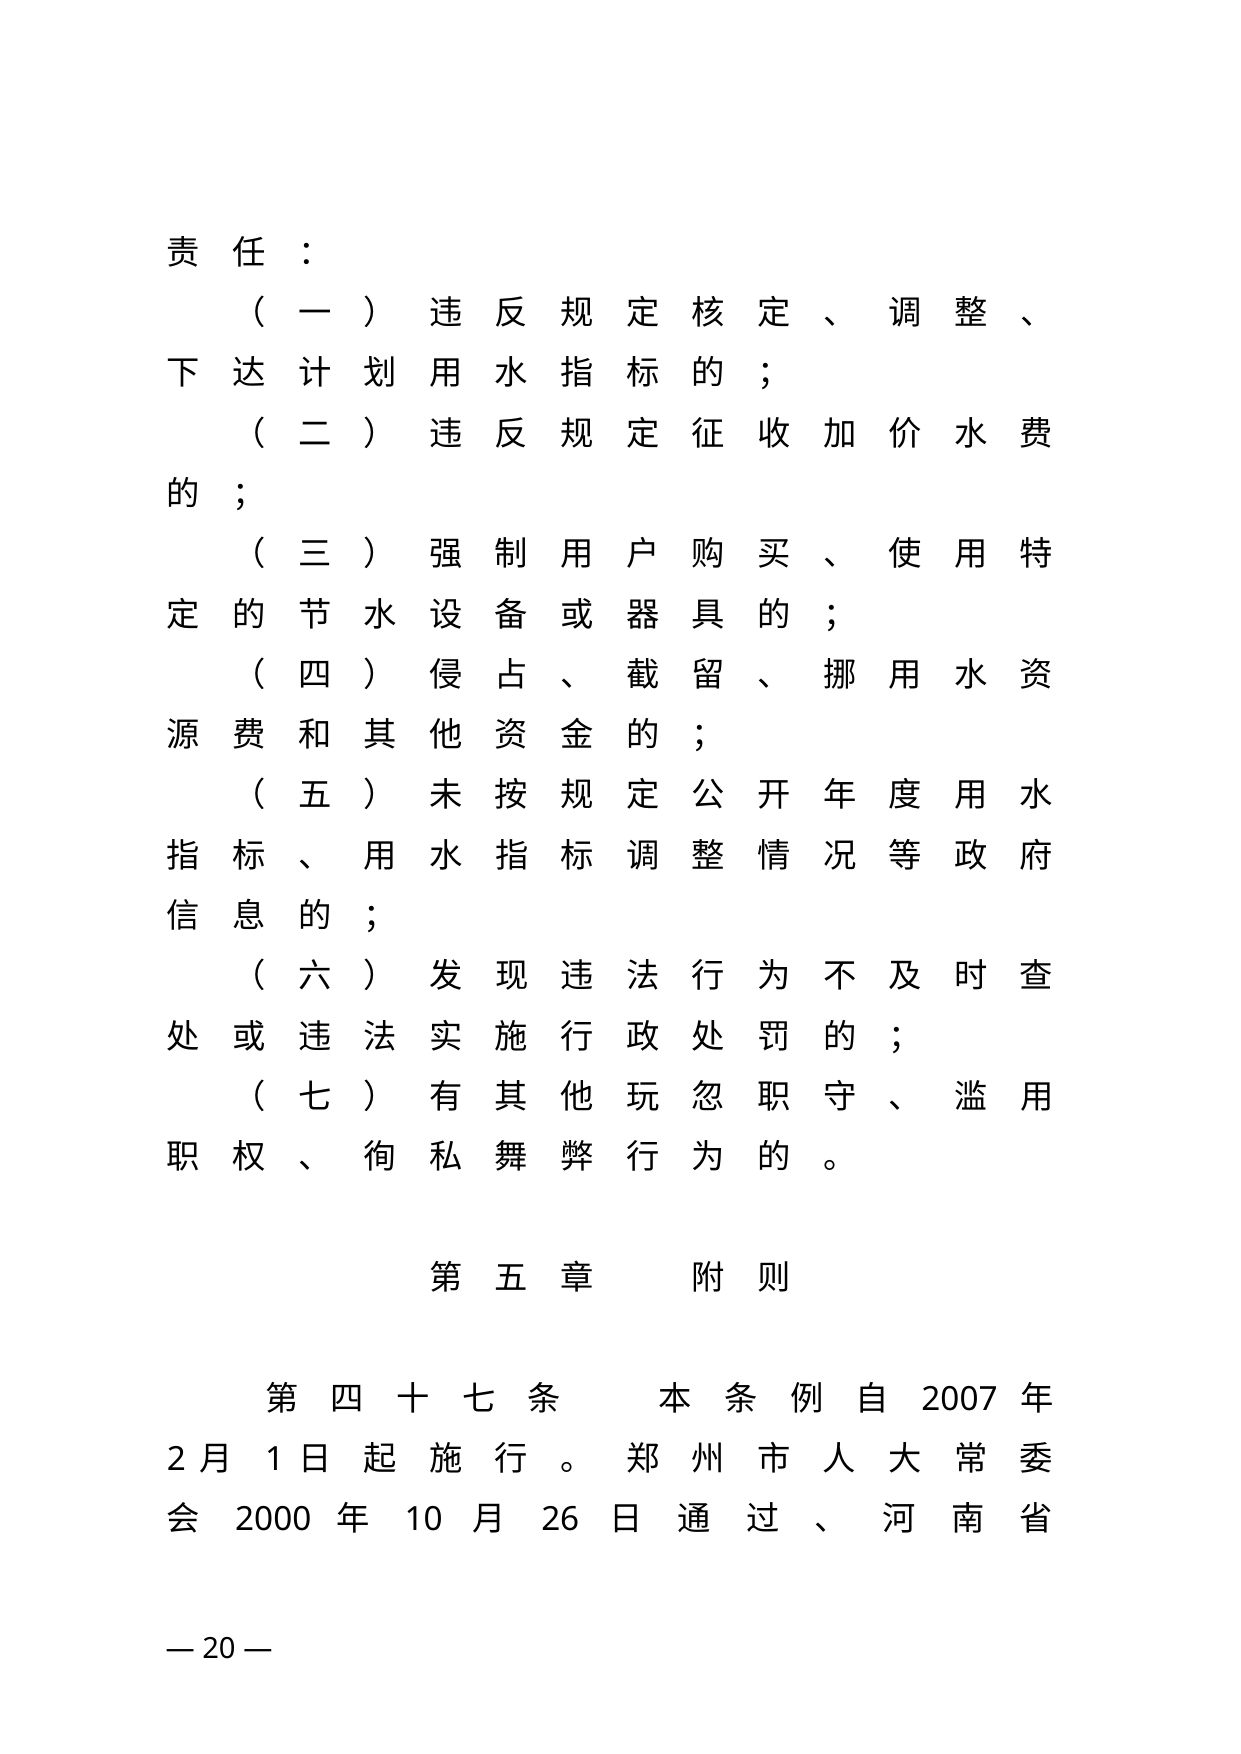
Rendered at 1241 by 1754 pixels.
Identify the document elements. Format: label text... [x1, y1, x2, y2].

text （三）强制用户购买、使用特定的节水设备或器具的； [167, 521, 1085, 642]
text （二）违反规定征收加价水费的； [167, 400, 1085, 521]
text 第五章 附则 [167, 1245, 1085, 1305]
text （六）发现违法行为不及时查处或违法实施行政处罚的； [167, 943, 1085, 1064]
text （一）违反规定核定、调整、下达计划用水指标的； [167, 280, 1085, 400]
text （七）有其他玩忽职守、滥用职权、徇私舞弊行为的。 [167, 1064, 1085, 1184]
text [167, 219, 1085, 280]
text （四）侵占、截留、挪用水资源费和其他资金的； [167, 642, 1085, 762]
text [167, 1365, 1085, 1546]
text （五）未按规定公开年度用水指标、用水指标调整情况等政府信息的； [167, 762, 1085, 943]
